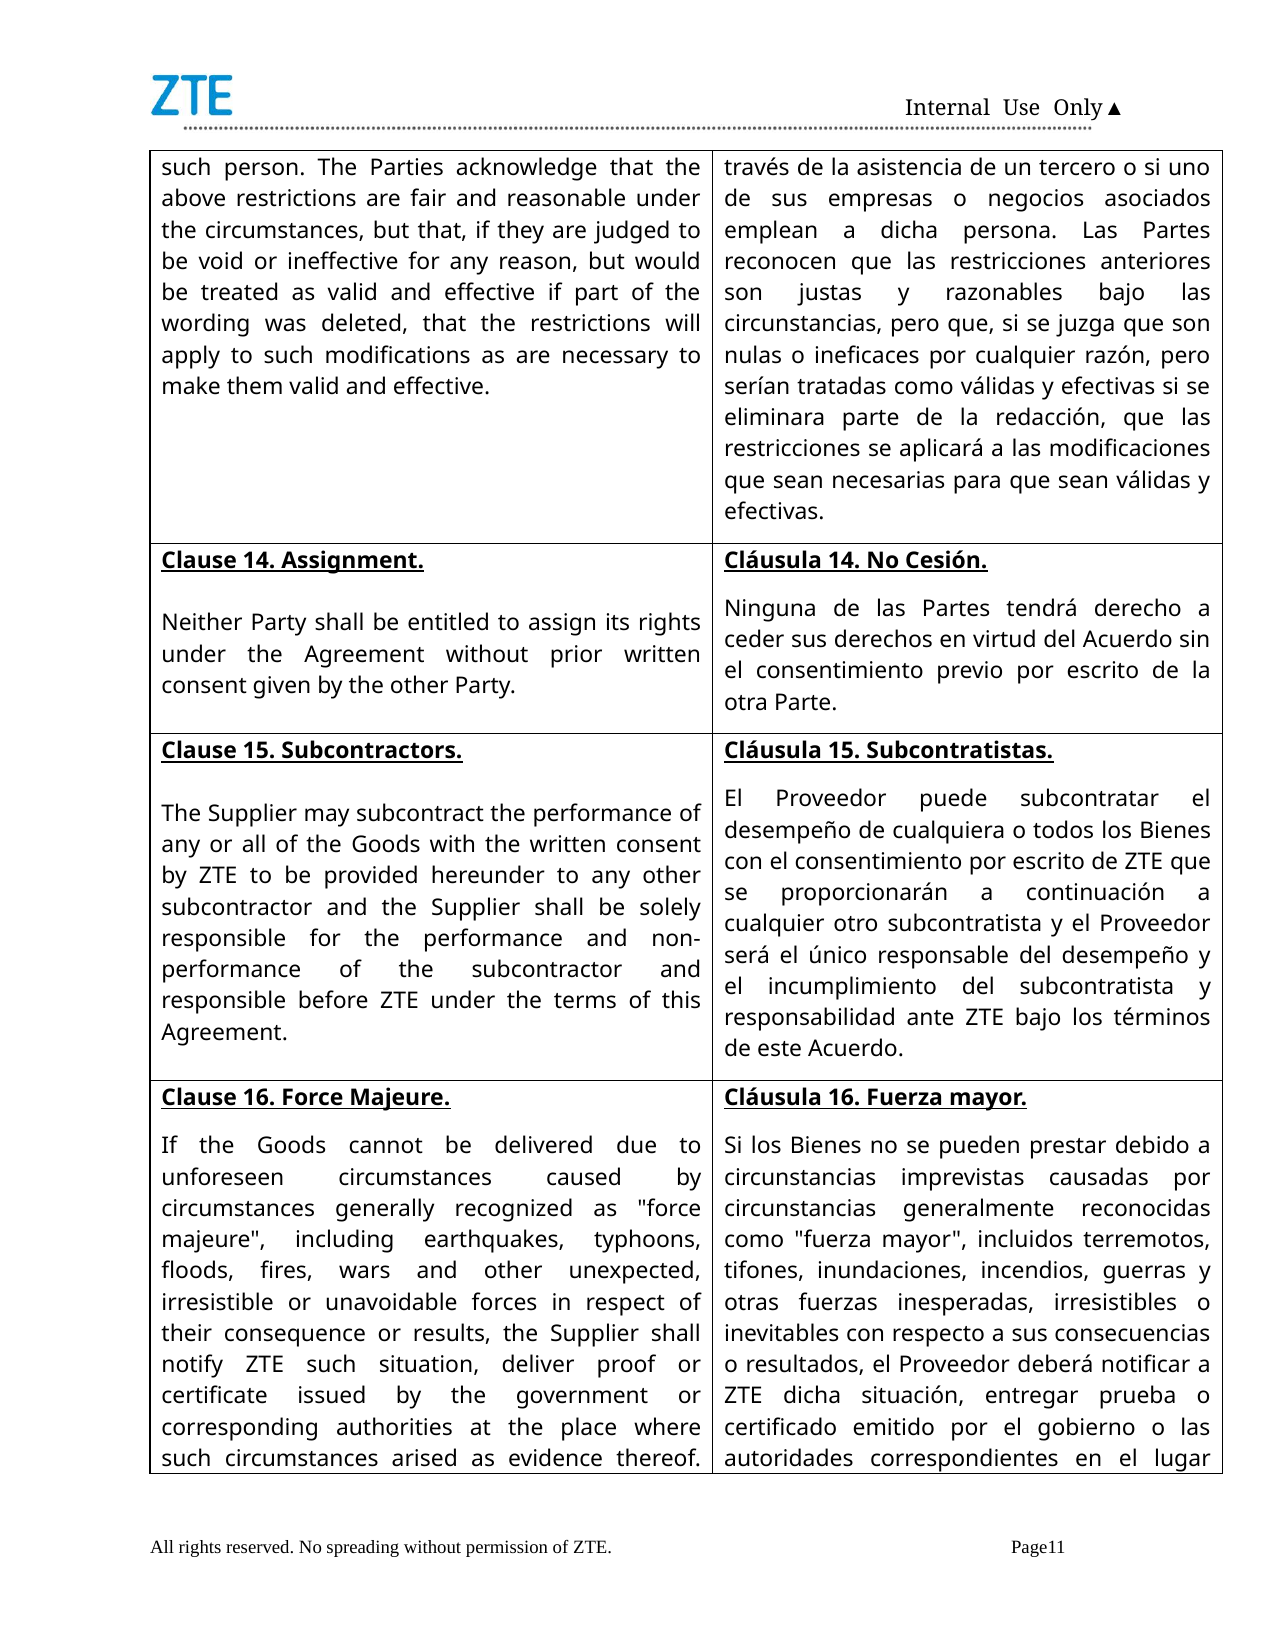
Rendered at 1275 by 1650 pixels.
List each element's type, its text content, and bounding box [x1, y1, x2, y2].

picture [183, 124, 1092, 133]
table_cell Clause 14. Assignment. Neither Party shall be entitled to assign its rights under the Agreement without prior written consent given by the other Party. [151, 544, 712, 733]
table_cell Cláusula 14. No Cesión. Ninguna de las Partes tendrá derecho a ceder sus derechos en virtud del Acuerdo sin el consentimiento previo por escrito de la otra Parte. [713, 544, 1222, 733]
picture [150, 73, 233, 116]
table_cell Cláusula 15. Subcontratistas. El Proveedor puede subcontratar el desempeño de cualquiera o todos los Bienes con el consentimiento por escrito de ZTE que se proporcionarán a continuación a cualquier otro subcontratista y el Proveedor será el único responsable del desempeño y el incumplimiento del subcontratista y responsabilidad ante ZTE bajo los términos de este Acuerdo. [713, 734, 1222, 1080]
table_cell Clause 15. Subcontractors. The Supplier may subcontract the performance of any or all of the Goods with the written consent by ZTE to be provided hereunder to any other subcontractor and the Supplier shall be solely responsible for the performance and non-performance of the subcontractor and responsible before ZTE under the terms of this Agreement. [151, 734, 712, 1080]
